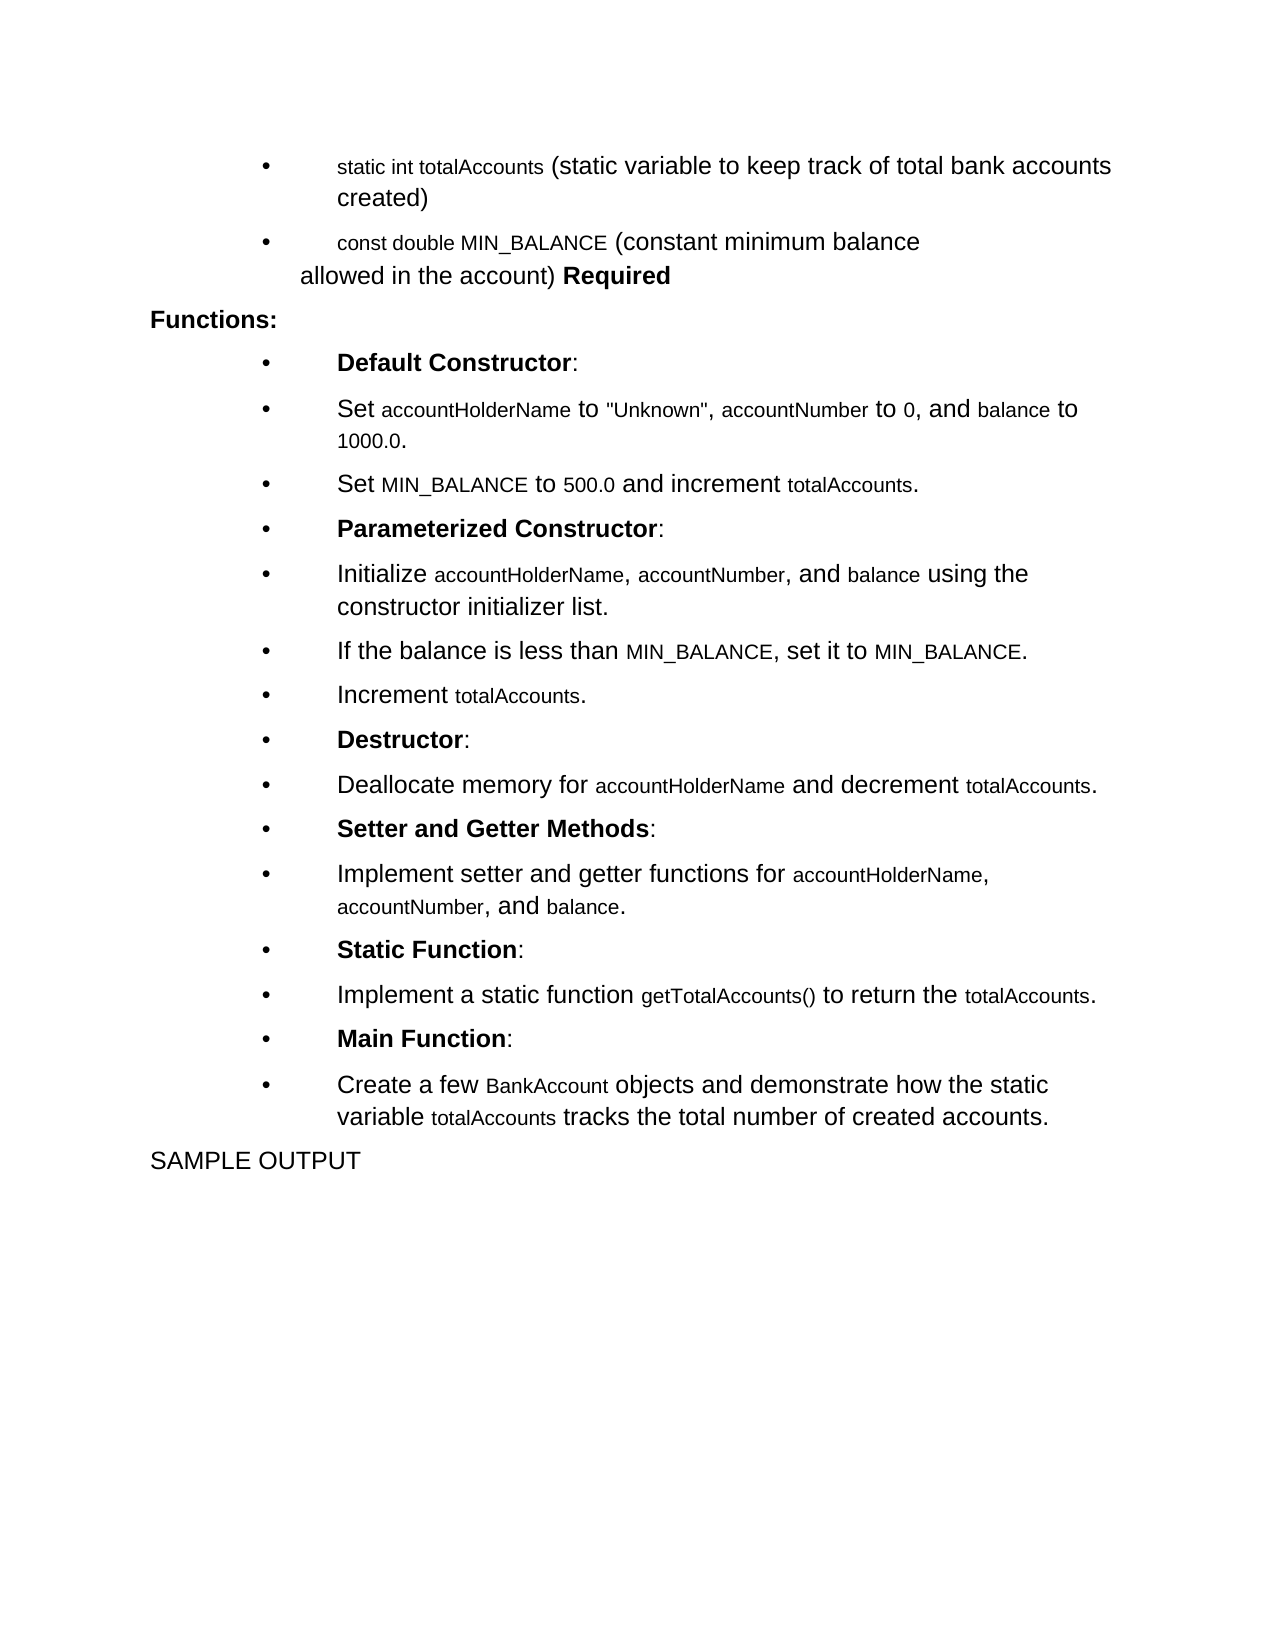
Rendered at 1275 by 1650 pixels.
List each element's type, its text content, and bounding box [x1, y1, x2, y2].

list Parameterized Constructor: [262, 514, 1125, 543]
list Destructor: [262, 724, 1125, 753]
list Implement a static function getTotalAccounts() to return the totalAccounts. [262, 981, 1125, 1009]
list Default Constructor: [262, 348, 1125, 377]
text allowed in the account) Required Functions: [150, 261, 671, 333]
list Implement setter and getter functions for accountHolderName, accountNumber, and balance. [262, 859, 1125, 920]
list Static Function: [262, 935, 1125, 964]
list If the balance is less than MIN_BALANCE, set it to MIN_BALANCE. [262, 636, 1125, 664]
list static int totalAccounts (static variable to keep track of total bank accounts created) [262, 151, 1125, 212]
text SAMPLE OUTPUT [150, 1146, 1125, 1175]
list Initialize accountHolderName, accountNumber, and balance using the constructor initializer list. [262, 559, 1125, 621]
list Setter and Getter Methods: [262, 814, 1125, 842]
list Increment totalAccounts. [262, 680, 1125, 708]
list Create a few BankAccount objects and demonstrate how the static variable totalAccounts tracks the total number of created accounts. [262, 1070, 1125, 1131]
list const double MIN_BALANCE (constant minimum balance [262, 227, 1125, 256]
list Main Function: [262, 1024, 1125, 1053]
list Set accountHolderName to "Unknown", accountNumber to 0, and balance to 1000.0. [262, 394, 1125, 453]
list Deallocate memory for accountHolderName and decrement totalAccounts. [262, 770, 1125, 798]
list Set MIN_BALANCE to 500.0 and increment totalAccounts. [262, 469, 1125, 498]
